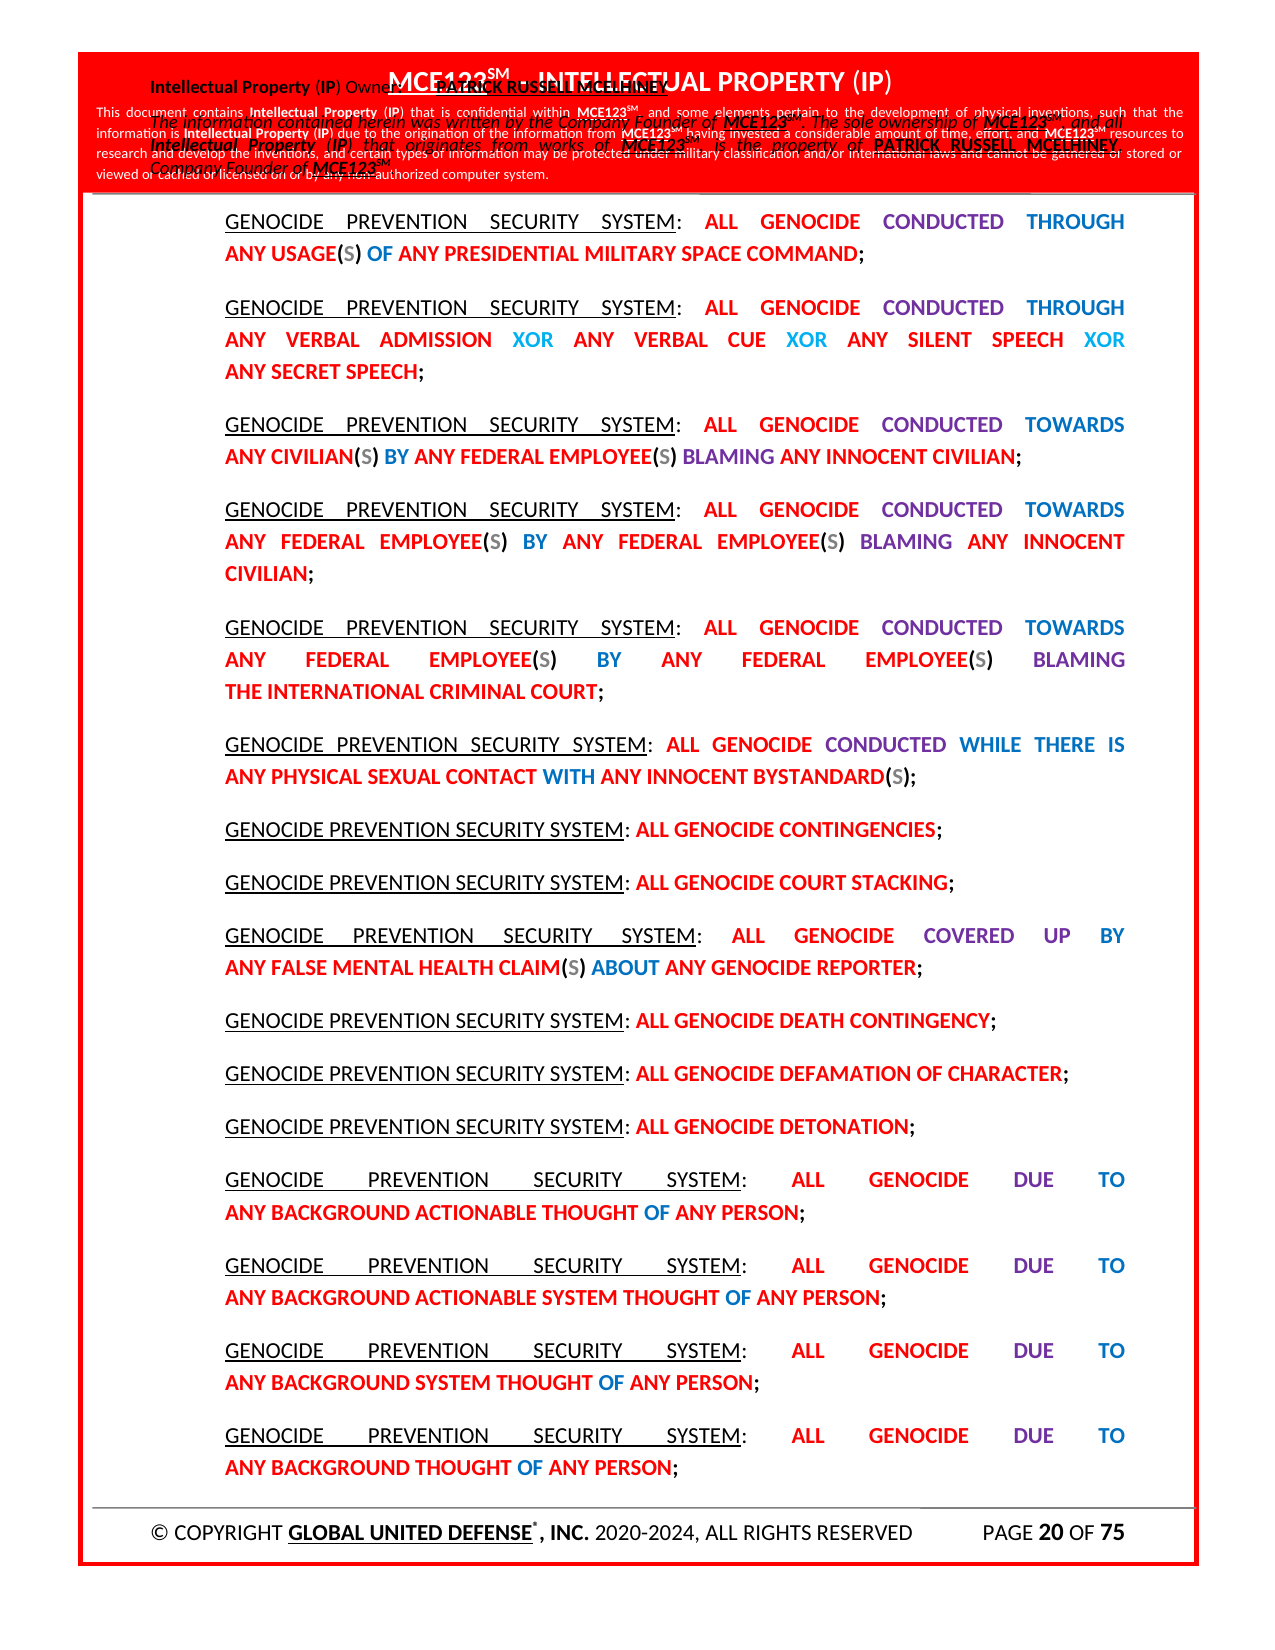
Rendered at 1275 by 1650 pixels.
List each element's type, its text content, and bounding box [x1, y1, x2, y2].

text GENOCIDE PREVENTION SECURITY SYSTEM: ALL GENOCIDE CONTINGENCIES; [225, 815, 1125, 843]
text GENOCIDE PREVENTION SECURITY SYSTEM: ALL GENOCIDE DUE TO ANY BACKGROUND SYSTEM THOUGHT OF ANY PERSON; [225, 1336, 1125, 1396]
text GENOCIDE PREVENTION SECURITY SYSTEM: ALL GENOCIDE DEATH CONTINGENCY; [225, 1006, 1125, 1034]
text GENOCIDE PREVENTION SECURITY SYSTEM: ALL GENOCIDE CONDUCTED THROUGH ANY VERBAL ADMISSION XOR ANY VERBAL CUE XOR ANY SILENT SPEECH XOR ANY SECRET SPEECH; [225, 293, 1125, 385]
text GENOCIDE PREVENTION SECURITY SYSTEM: ALL GENOCIDE DUE TO ANY BACKGROUND ACTIONABLE SYSTEM THOUGHT OF ANY PERSON; [225, 1251, 1125, 1311]
text GENOCIDE PREVENTION SECURITY SYSTEM: ALL GENOCIDE DUE TO ANY BACKGROUND THOUGHT OF ANY PERSON; [225, 1421, 1125, 1481]
text GENOCIDE PREVENTION SECURITY SYSTEM: ALL GENOCIDE CONDUCTED TOWARDS ANY CIVILIAN(S) BY ANY FEDERAL EMPLOYEE(S) BLAMING ANY INNOCENT CIVILIAN; [225, 410, 1125, 470]
text GENOCIDE PREVENTION SECURITY SYSTEM: ALL GENOCIDE COVERED UP BY ANY FALSE MENTAL HEALTH CLAIM(S) ABOUT ANY GENOCIDE REPORTER; [225, 921, 1125, 981]
text GENOCIDE PREVENTION SECURITY SYSTEM: ALL GENOCIDE DETONATION; [225, 1112, 1125, 1141]
text GENOCIDE PREVENTION SECURITY SYSTEM: ALL GENOCIDE CONDUCTED TOWARDS ANY FEDERAL EMPLOYEE(S) BY ANY FEDERAL EMPLOYEE(S) BLAMING ANY INNOCENT CIVILIAN; [225, 495, 1125, 588]
text GENOCIDE PREVENTION SECURITY SYSTEM: ALL GENOCIDE CONDUCTED THROUGH ANY USAGE(S) OF ANY PRESIDENTIAL MILITARY SPACE COMMAND; [225, 207, 1125, 268]
text GENOCIDE PREVENTION SECURITY SYSTEM: ALL GENOCIDE DEFAMATION OF CHARACTER; [225, 1059, 1125, 1087]
text GENOCIDE PREVENTION SECURITY SYSTEM: ALL GENOCIDE CONDUCTED WHILE THERE IS ANY PHYSICAL SEXUAL CONTACT WITH ANY INNOCENT BYSTANDARD(S); [225, 730, 1125, 790]
text GENOCIDE PREVENTION SECURITY SYSTEM: ALL GENOCIDE DUE TO ANY BACKGROUND ACTIONABLE THOUGHT OF ANY PERSON; [225, 1166, 1125, 1226]
text GENOCIDE PREVENTION SECURITY SYSTEM: ALL GENOCIDE COURT STACKING; [225, 868, 1125, 896]
text GENOCIDE PREVENTION SECURITY SYSTEM: ALL GENOCIDE CONDUCTED TOWARDS ANY FEDERAL EMPLOYEE(S) BY ANY FEDERAL EMPLOYEE(S) BLAMING THE INTERNATIONAL CRIMINAL COURT; [225, 613, 1125, 705]
